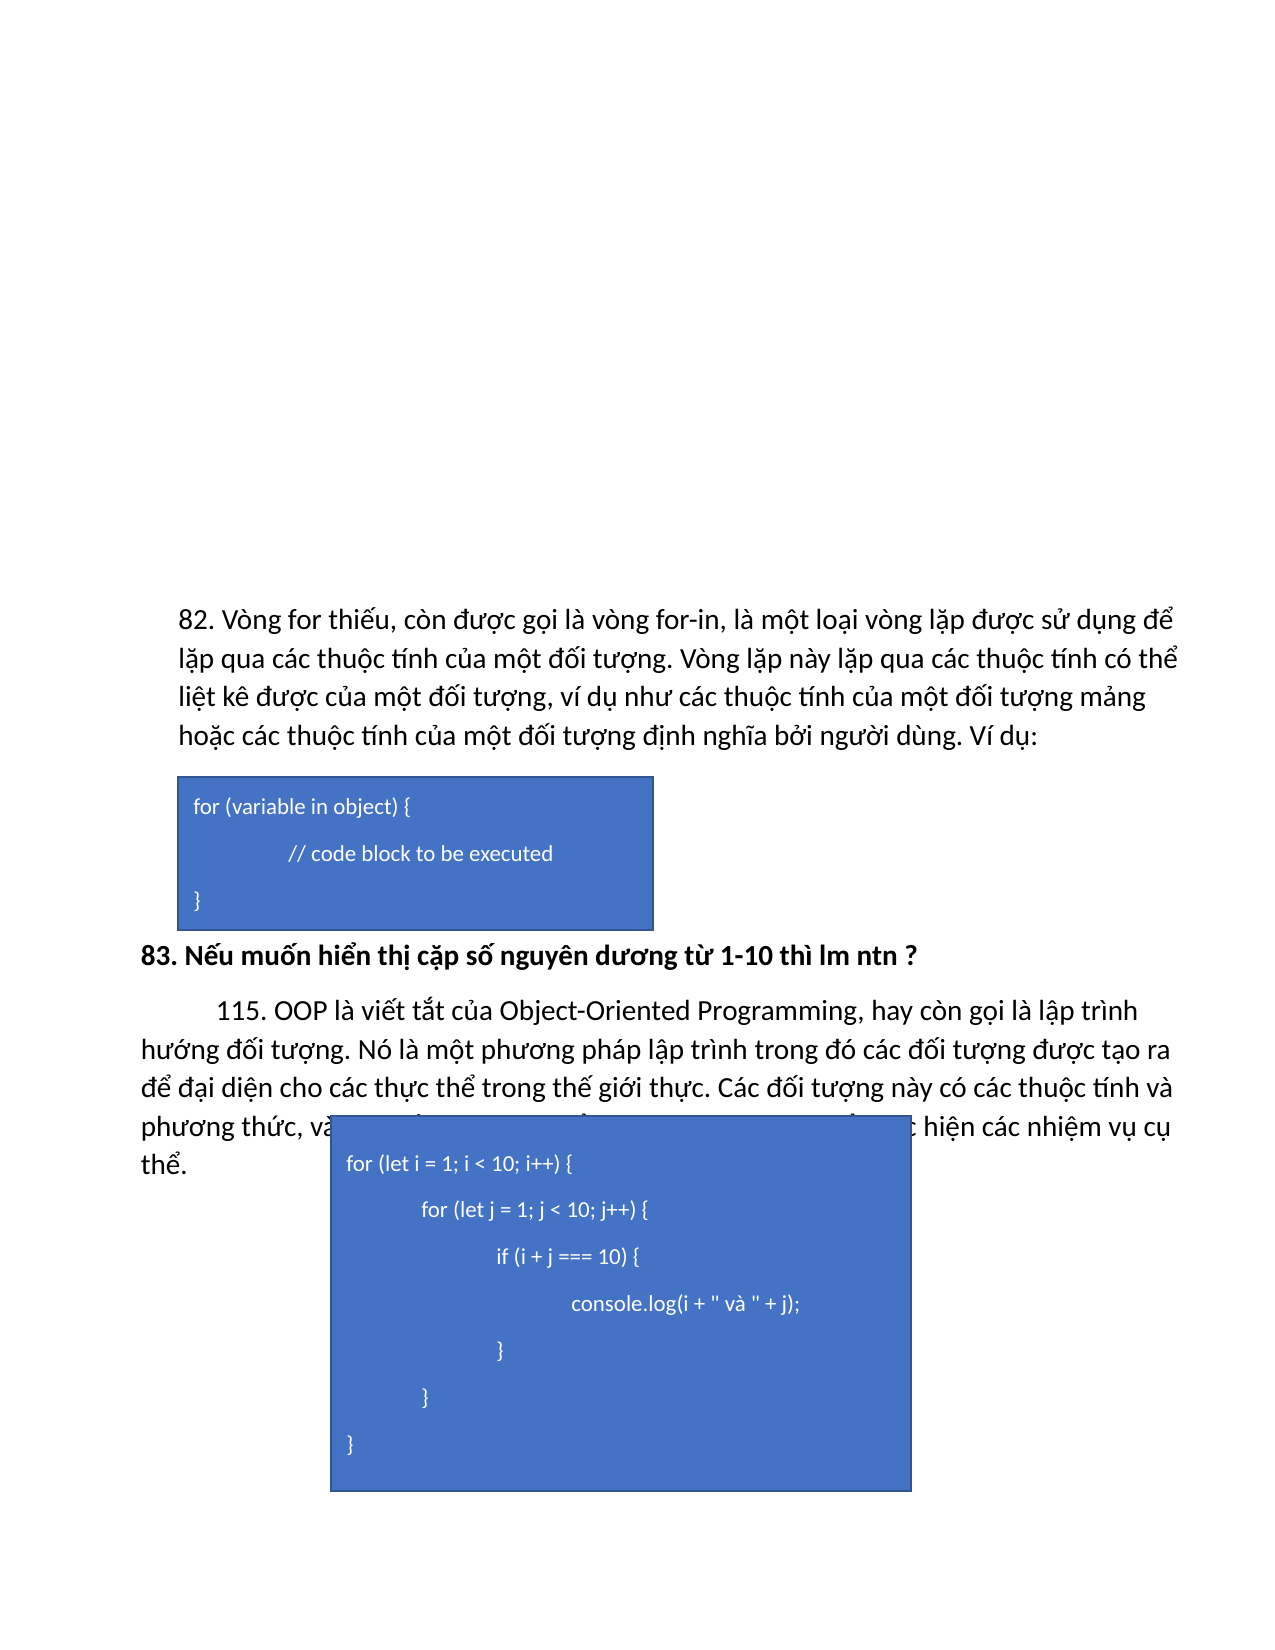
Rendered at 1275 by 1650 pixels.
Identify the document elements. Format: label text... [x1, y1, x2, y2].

text 115. OOP là viết tắt của Object-Oriented Programming, hay còn gọi là lập trình hướng đối tượng. Nó là một phương pháp lập trình trong đó các đối tượng được tạo ra để đại diện cho các thực thể trong thế giới thực. Các đối tượng này có các thuộc tính và phương thức, và các đối tượng có thể tương tác với nhau để thực hiện các nhiệm vụ cụ thể. [141, 992, 1200, 1182]
text 83. Nếu muốn hiển thị cặp số nguyên dương từ 1-10 thì lm ntn ? [141, 937, 1200, 973]
text 82. Vòng for thiếu, còn được gọi là vòng for-in, là một loại vòng lặp được sử dụng để lặp qua các thuộc tính của một đối tượng. Vòng lặp này lặp qua các thuộc tính có thể liệt kê được của một đối tượng, ví dụ như các thuộc tính của một đối tượng mảng hoặc các thuộc tính của một đối tượng định nghĩa bởi người dùng. Ví dụ: [178, 601, 1200, 752]
